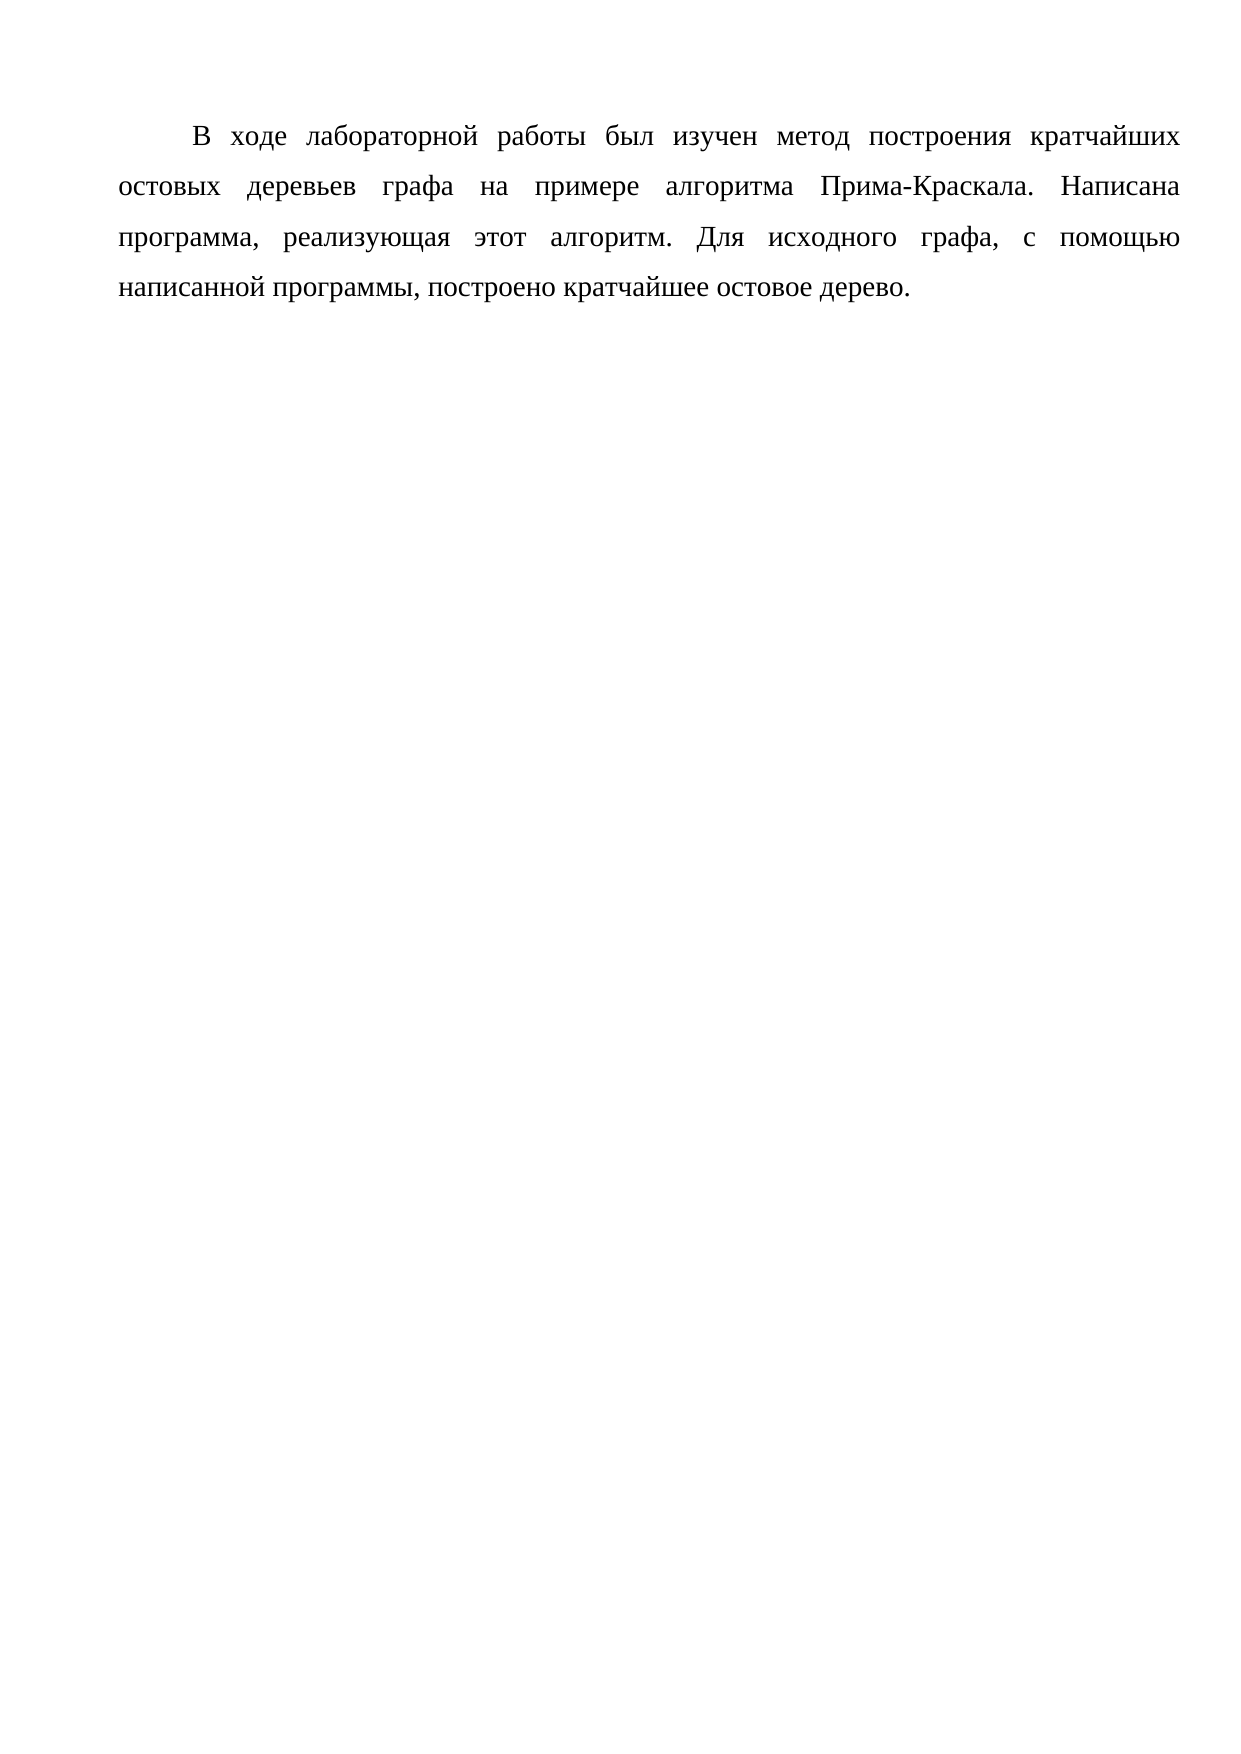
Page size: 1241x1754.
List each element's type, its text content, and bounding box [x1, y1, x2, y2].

text В ходе лабораторной работы был изучен метод построения кратчайших остовых деревьев графа на примере алгоритма Прима-Краскала. Написана программа, реализующая этот алгоритм. Для исходного графа, с помощью написанной программы, построено кратчайшее остовое дерево. [118, 118, 1181, 303]
